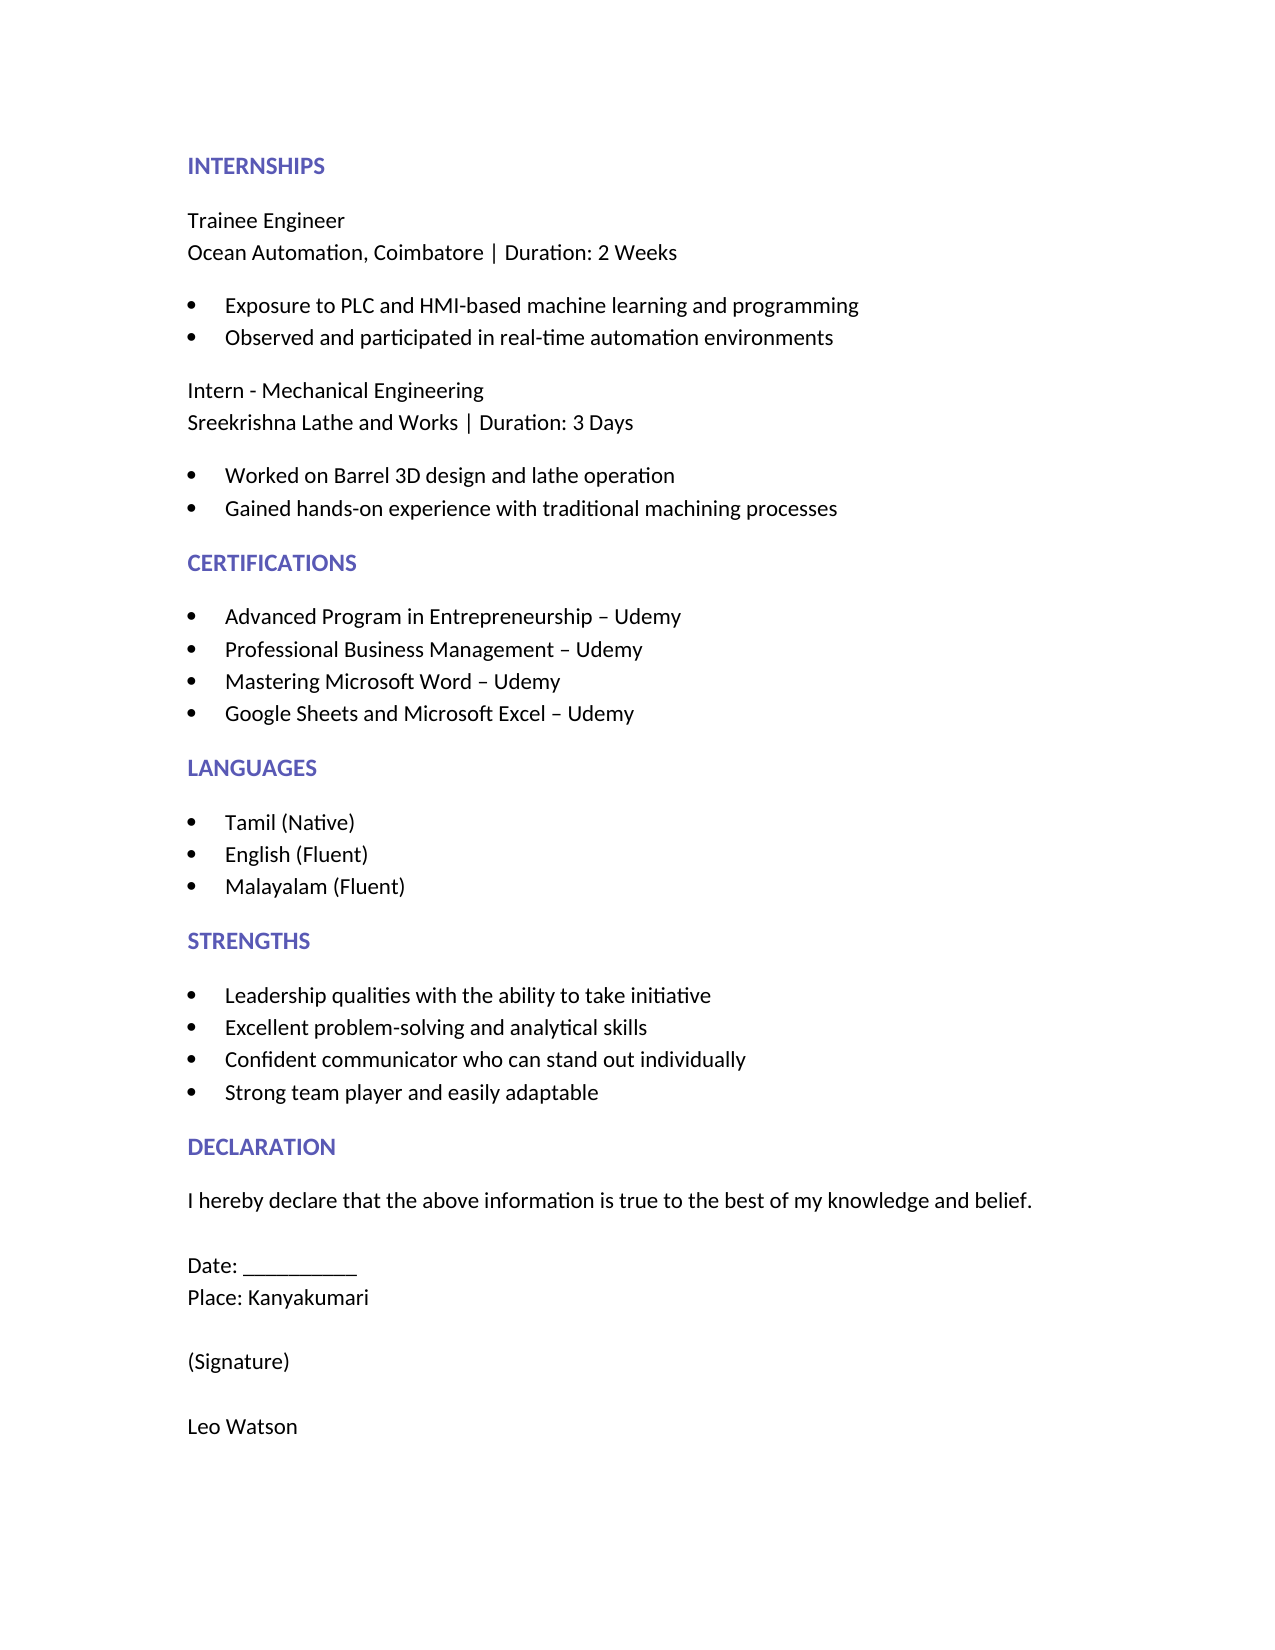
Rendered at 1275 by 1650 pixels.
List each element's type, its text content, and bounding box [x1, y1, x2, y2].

list Observed and participated in real-time automation environments [187, 323, 1087, 351]
list Exposure to PLC and HMI-based machine learning and programming [187, 291, 1087, 319]
list Gained hands-on experience with traditional machining processes [187, 494, 1087, 522]
text LANGUAGES [187, 752, 1087, 783]
text INTERNSHIPS [187, 150, 1087, 181]
list Google Sheets and Microsoft Excel – Udemy [187, 699, 1087, 727]
list Leadership qualities with the ability to take initiative [187, 981, 1087, 1009]
list Malayalam (Fluent) [187, 872, 1087, 900]
text CERTIFICATIONS [187, 547, 1087, 577]
list Advanced Program in Entrepreneurship – Udemy [187, 602, 1087, 631]
list Confident communicator who can stand out individually [187, 1046, 1087, 1073]
text DECLARATION [187, 1131, 1087, 1161]
list Mastering Microsoft Word – Udemy [187, 667, 1087, 695]
list Tamil (Native) [187, 808, 1087, 836]
text Trainee Engineer Ocean Automation, Coimbatore | Duration: 2 Weeks [187, 206, 1087, 266]
list Strong team player and easily adaptable [187, 1078, 1087, 1106]
list Excellent problem-solving and analytical skills [187, 1013, 1087, 1041]
list Professional Business Management – Udemy [187, 635, 1087, 663]
list English (Fluent) [187, 840, 1087, 868]
text Intern - Mechanical Engineering Sreekrishna Lathe and Works | Duration: 3 Days [187, 376, 1087, 436]
text I hereby declare that the above information is true to the best of my knowledge and belief. Date: __________ Place: Kanyakumari (Signature) Leo Watson [187, 1187, 1087, 1440]
text STRENGTHS [187, 925, 1087, 956]
list Worked on Barrel 3D design and lathe operation [187, 461, 1087, 489]
